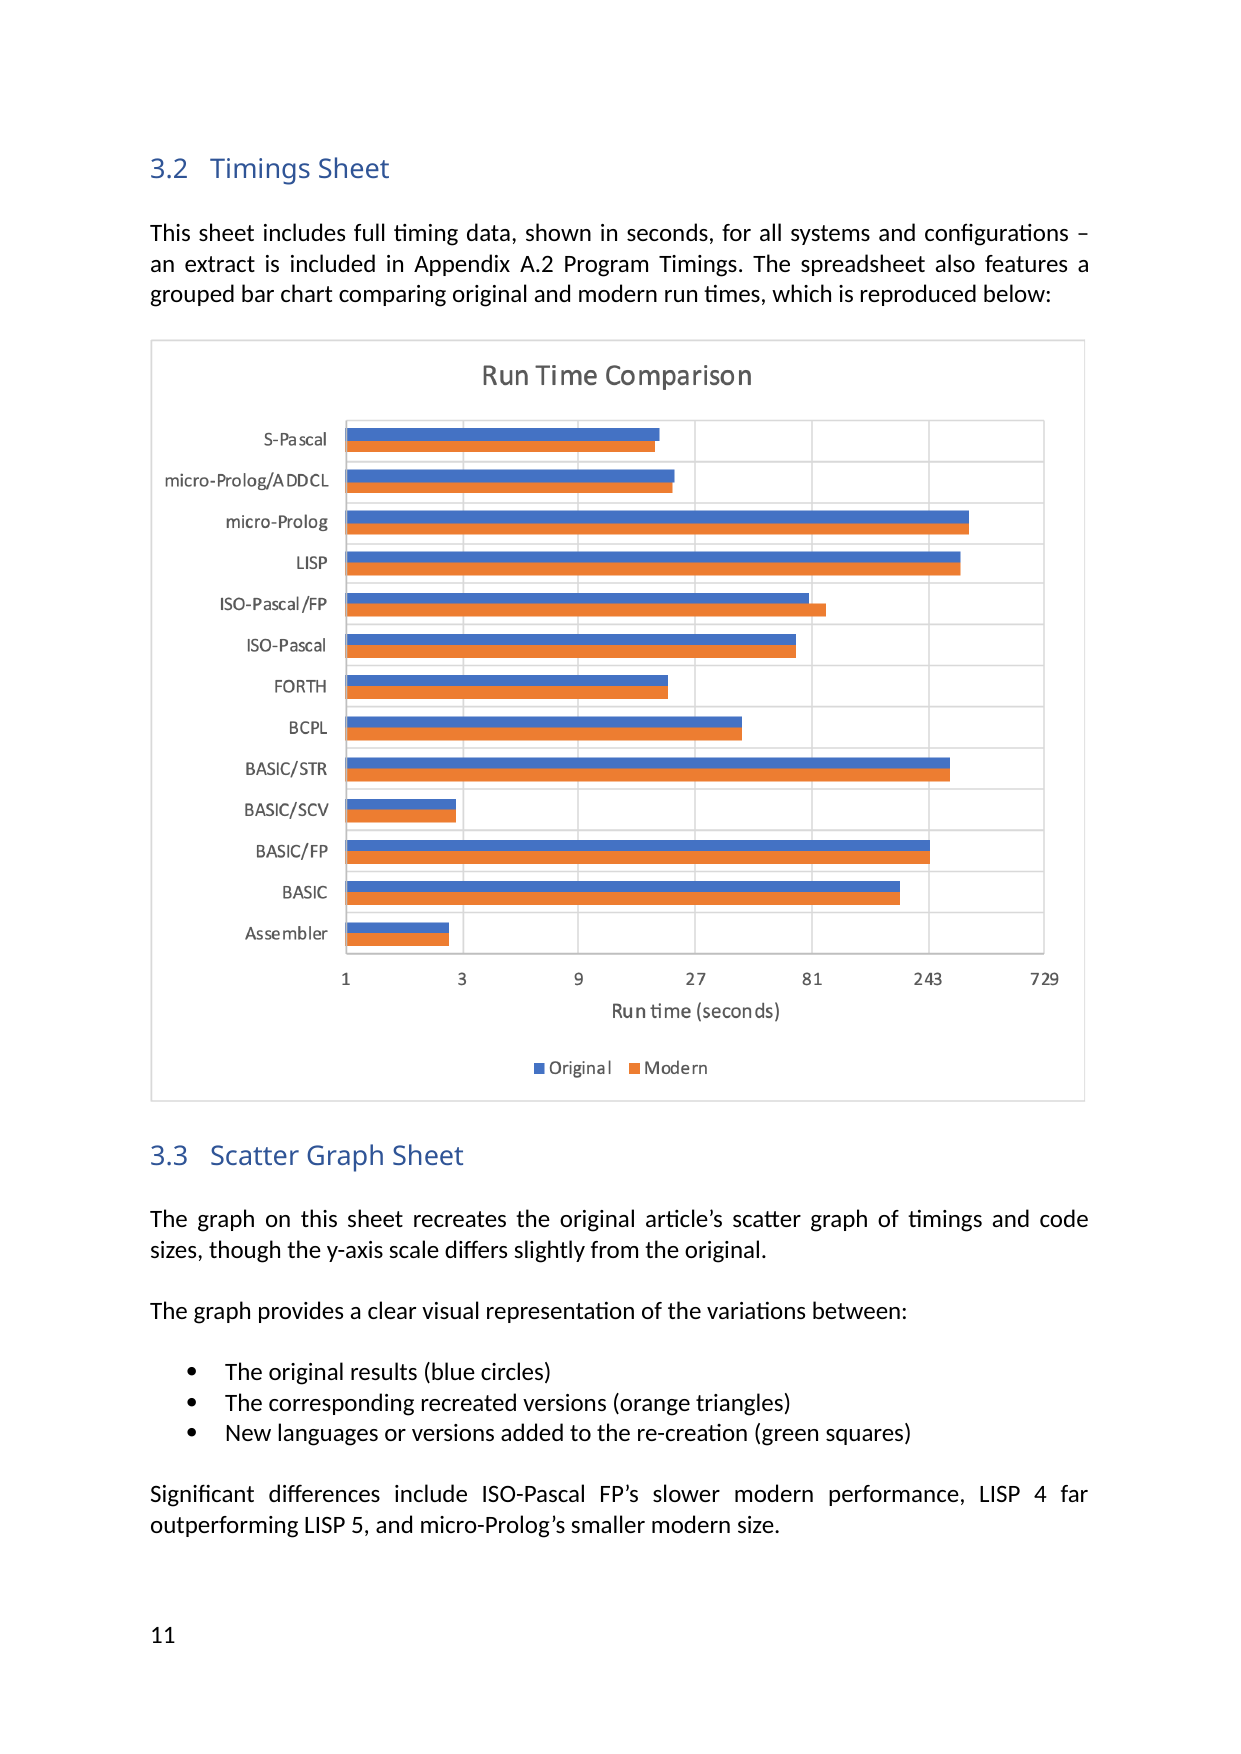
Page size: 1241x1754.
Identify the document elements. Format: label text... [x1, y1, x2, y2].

text The graph on this sheet recreates the original article’s scatter graph of timings and code sizes, though the y-axis scale differs slightly from the original. [150, 1203, 1090, 1264]
text The graph provides a clear visual representation of the variations between: [150, 1295, 1090, 1326]
list The original results (blue circles) [187, 1356, 1090, 1387]
subtitle Scatter Graph Sheet [150, 1136, 1090, 1173]
text This sheet includes full timing data, shown in seconds, for all systems and configurations – an extract is included in Appendix A.2 Program Timings. The spreadsheet also features a grouped bar chart comparing original and modern run times, which is reproduced below: [150, 217, 1090, 309]
list The corresponding recreated versions (orange triangles) [187, 1387, 1090, 1417]
text Significant differences include ISO-Pascal FP’s slower modern performance, LISP 4 far outperforming LISP 5, and micro-Prolog’s smaller modern size. [150, 1478, 1090, 1539]
list New languages or versions added to the re-creation (green squares) [187, 1417, 1090, 1448]
picture [150, 339, 1085, 1102]
subtitle Timings Sheet [150, 150, 1090, 187]
